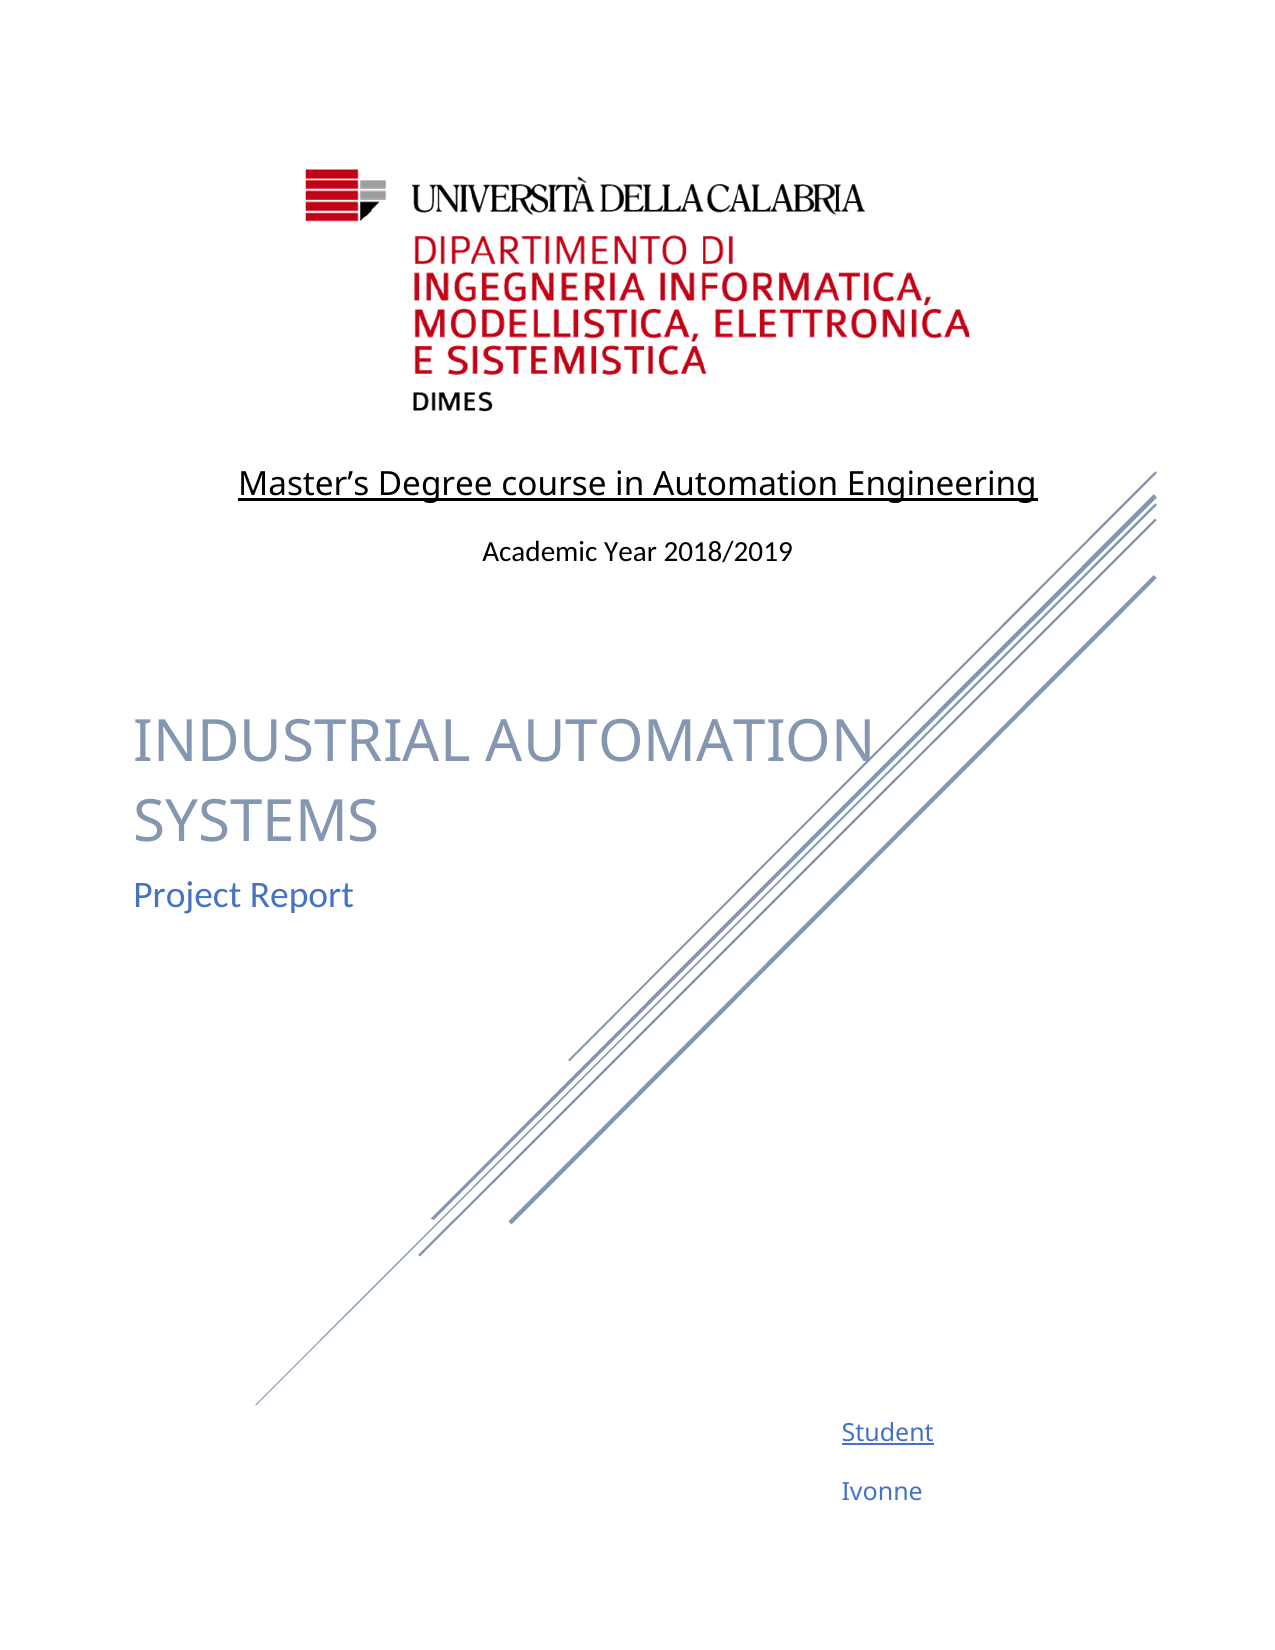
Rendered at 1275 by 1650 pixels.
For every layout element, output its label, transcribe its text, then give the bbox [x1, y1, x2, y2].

text Master’s Degree course in Automation Engineering [118, 460, 1157, 505]
picture [305, 144, 970, 435]
text Academic Year 2018/2019 [118, 533, 1157, 569]
